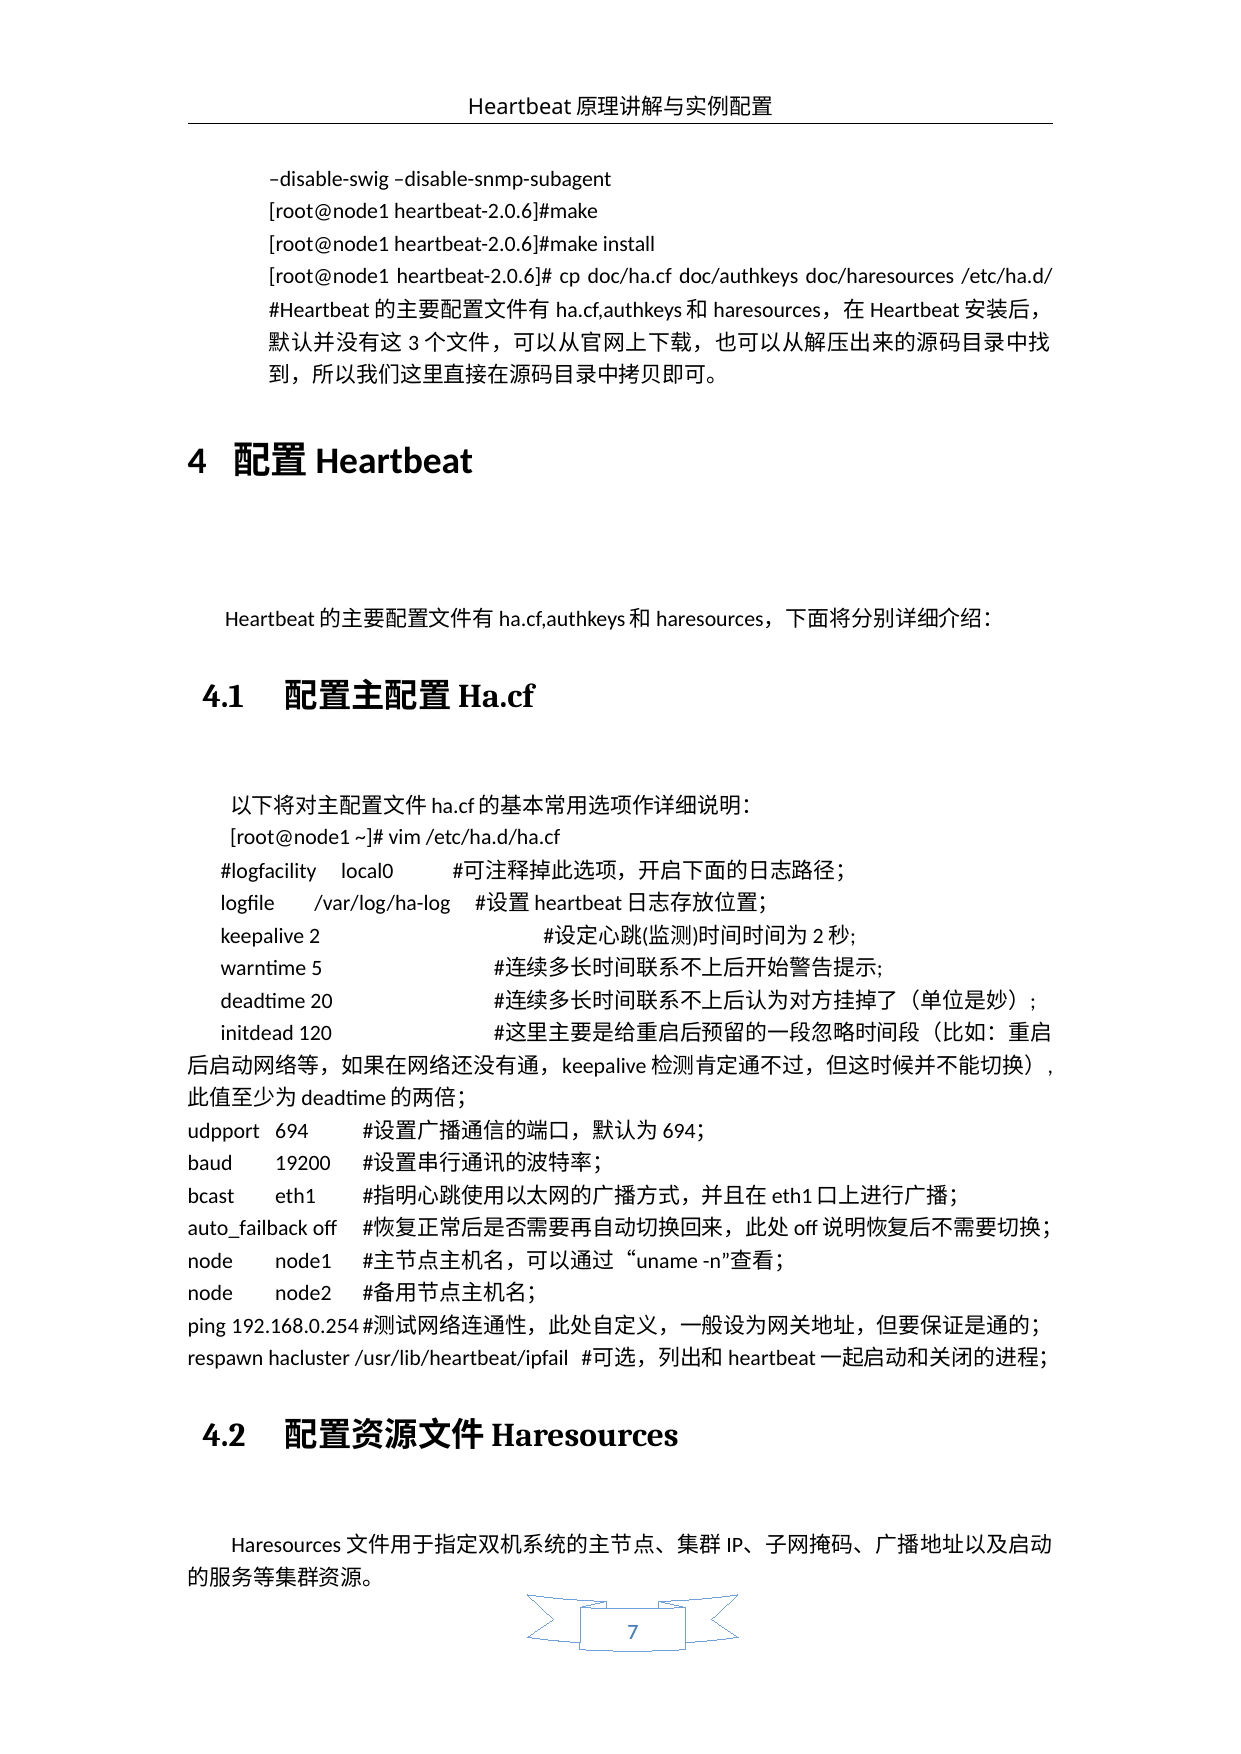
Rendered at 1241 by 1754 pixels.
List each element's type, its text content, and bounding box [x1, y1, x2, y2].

text node node1 #主节点主机名，可以通过“uname -n”查看； [187, 1242, 1053, 1275]
text Heartbeat的主要配置文件有ha.cf,authkeys和haresources，下面将分别详细介绍： [187, 601, 1053, 633]
subtitle 配置资源文件Haresources [202, 1399, 1053, 1464]
text Haresources文件用于指定双机系统的主节点、集群IP、子网掩码、广播地址以及启动的服务等集群资源。 [187, 1527, 1053, 1592]
text bcast eth1 #指明心跳使用以太网的广播方式，并且在eth1口上进行广播； [187, 1177, 1053, 1210]
list –disable-swig –disable-snmp-subagent [269, 162, 1053, 194]
text initdead 120 #这里主要是给重启后预留的一段忽略时间段（比如：重启后启动网络等，如果在网络还没有通，keepalive检测肯定通不过，但这时候并不能切换）,此值至少为deadtime的两倍； [187, 1015, 1053, 1112]
text udpport 694 #设置广播通信的端口，默认为694； [187, 1112, 1053, 1145]
text respawn hacluster /usr/lib/heartbeat/ipfail #可选，列出和heartbeat一起启动和关闭的进程； [187, 1340, 1053, 1372]
list [root@node1 heartbeat-2.0.6]# cp doc/ha.cf doc/authkeys doc/haresources /etc/ha.d/ #Heartbeat的主要配置文件有ha.cf,authkeys和haresources，在Heartbeat安装后，默认并没有这3个文件，可以从官网上下载，也可以从解压出来的源码目录中找到，所以我们这里直接在源码目录中拷贝即可。 [269, 259, 1053, 389]
subtitle 配置Heartbeat [187, 425, 1053, 490]
text #logfacility local0 #可注释掉此选项，开启下面的日志路径； [220, 852, 1053, 885]
text auto_failback off #恢复正常后是否需要再自动切换回来，此处off说明恢复后不需要切换； [187, 1210, 1053, 1242]
text logfile /var/log/ha-log #设置heartbeat日志存放位置； [220, 885, 1053, 917]
list [root@node1 heartbeat-2.0.6]#make [269, 194, 1053, 227]
text warntime 5 #连续多长时间联系不上后开始警告提示; [187, 950, 1053, 982]
list [root@node1 heartbeat-2.0.6]#make install [269, 227, 1053, 259]
text baud 19200 #设置串行通讯的波特率； [187, 1145, 1053, 1177]
text ping 192.168.0.254 #测试网络连通性，此处自定义，一般设为网关地址，但要保证是通的； [187, 1307, 1053, 1340]
subtitle 配置主配置Ha.cf [202, 660, 1053, 725]
text [root@node1 ~]# vim /etc/ha.d/ha.cf [187, 820, 1053, 852]
text 以下将对主配置文件ha.cf的基本常用选项作详细说明： [187, 787, 1053, 820]
text node node2 #备用节点主机名； [187, 1275, 1053, 1307]
text keepalive 2 #设定心跳(监测)时间时间为2秒; [220, 917, 1053, 950]
text deadtime 20 #连续多长时间联系不上后认为对方挂掉了（单位是妙）; [187, 982, 1053, 1015]
